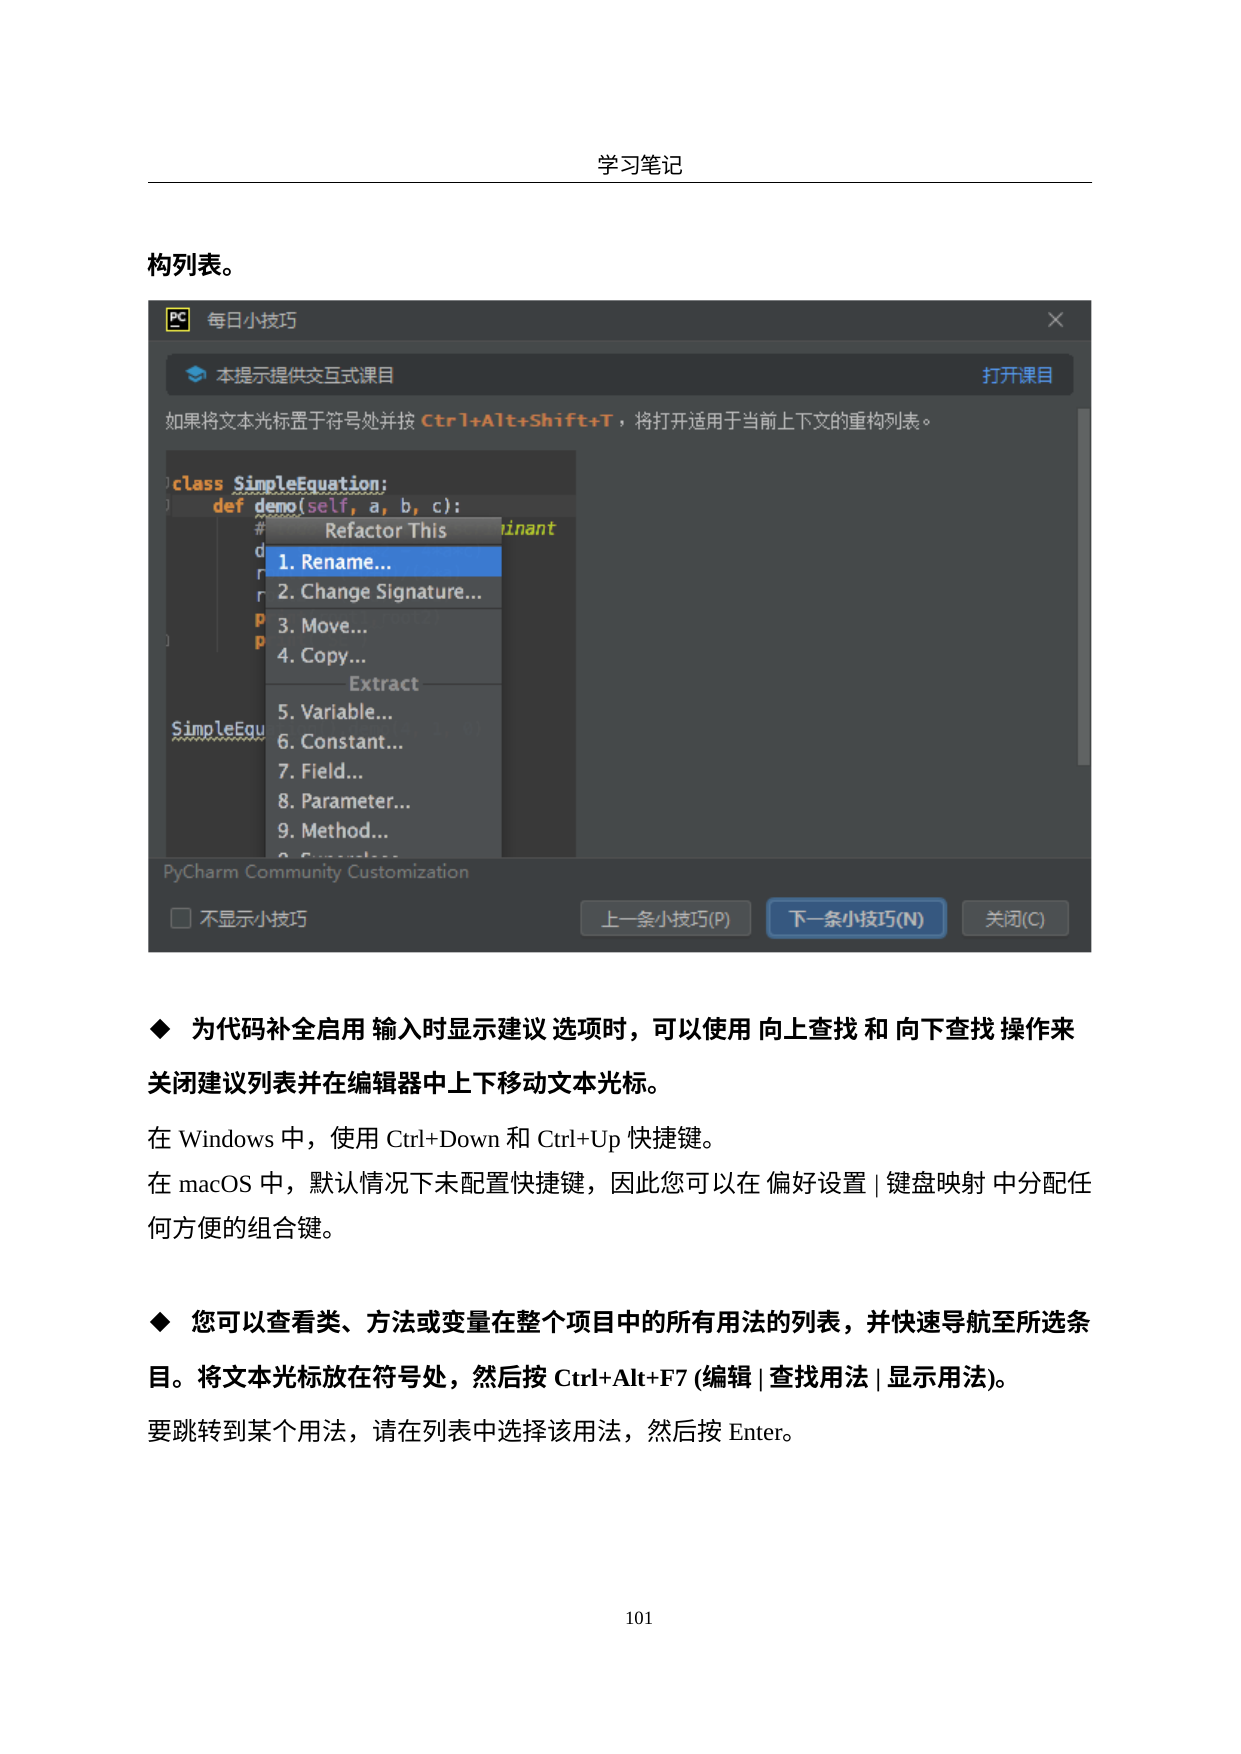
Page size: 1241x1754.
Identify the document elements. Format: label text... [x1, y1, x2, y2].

subtitle 为代码补全启用 输入时显示建议 选项时，可以使用 向上查找 和 向下查找 操作来关闭建议列表并在编辑器中上下移动文本光标。 [148, 1009, 1092, 1100]
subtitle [148, 246, 1092, 282]
text 要跳转到某个用法，请在列表中选择该用法，然后按 Enter。 [148, 1411, 1092, 1448]
picture [147, 300, 1093, 954]
text 在 macOS 中，默认情况下未配置快捷键，因此您可以在 偏好设置 | 键盘映射 中分配任何方便的组合键。 [148, 1164, 1092, 1245]
text 在 Windows 中，使用 Ctrl+Down 和 Ctrl+Up 快捷键。 [148, 1118, 1092, 1154]
subtitle 您可以查看类、方法或变量在整个项目中的所有用法的列表，并快速导航至所选条目。将文本光标放在符号处，然后按 Ctrl+Alt+F7 (编辑 | 查找用法 | 显示用法)。 [148, 1303, 1092, 1393]
